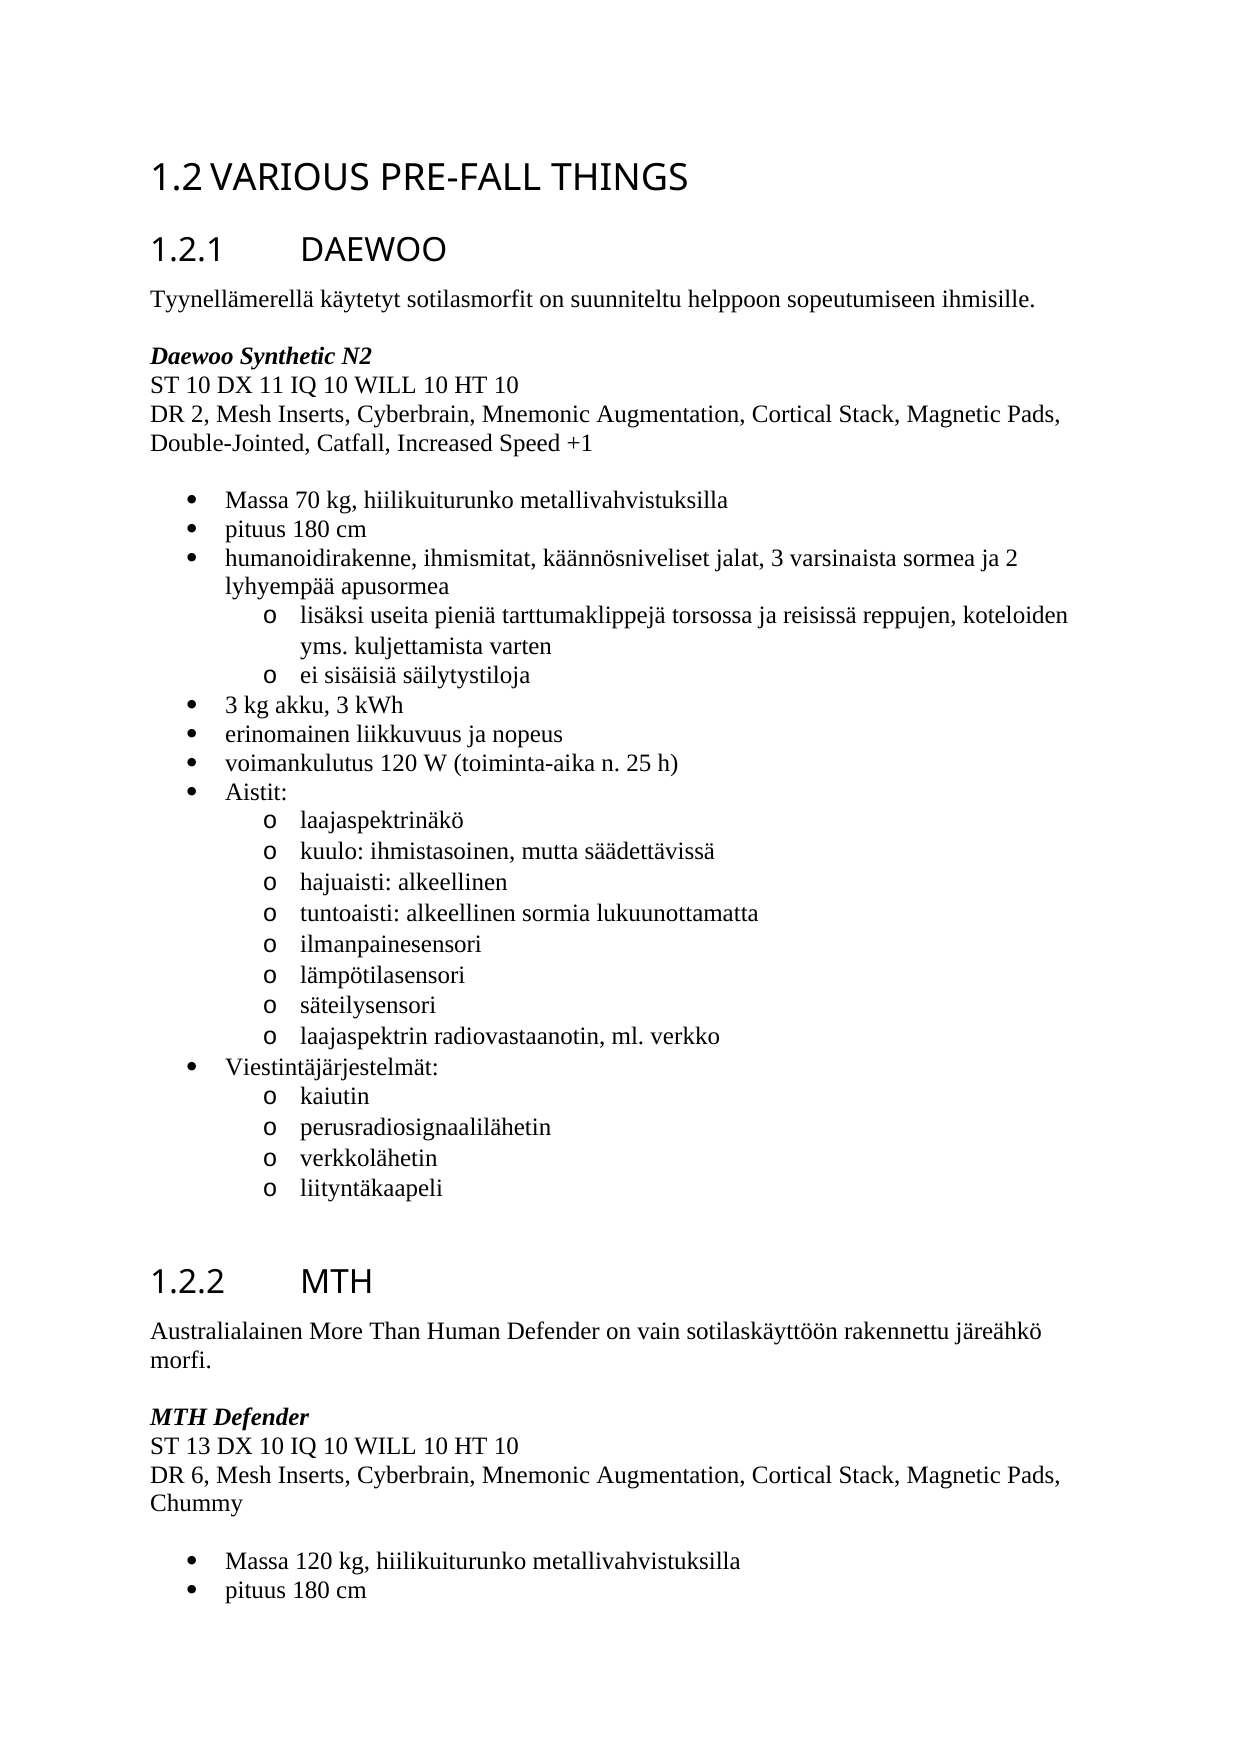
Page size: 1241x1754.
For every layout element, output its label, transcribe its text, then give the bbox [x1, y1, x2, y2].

list ilmanpainesensori [262, 929, 1090, 960]
text ST 10 DX 11 IQ 10 WILL 10 HT 10 [150, 370, 1090, 399]
list lisäksi useita pieniä tarttumaklippejä torsossa ja reisissä reppujen, koteloiden yms. kuljettamista varten [262, 600, 1090, 660]
text Tyynellämerellä käytetyt sotilasmorfit on suunniteltu helppoon sopeutumiseen ihmisille. [150, 284, 1090, 313]
list säteilysensori [262, 991, 1090, 1021]
list Viestintäjärjestelmät: [187, 1052, 1090, 1081]
text DR 6, Mesh Inserts, Cyberbrain, Mnemonic Augmentation, Cortical Stack, Magnetic Pads, Chummy [150, 1460, 1090, 1517]
list ei sisäisiä säilytystiloja [262, 660, 1090, 691]
text ST 13 DX 10 IQ 10 WILL 10 HT 10 [150, 1431, 1090, 1460]
list lämpötilasensori [262, 960, 1090, 991]
text MTH Defender [150, 1402, 1090, 1431]
subtitle Various pre-fall things [150, 150, 1090, 201]
subtitle MTH [150, 1258, 1090, 1303]
list perusradiosignaalilähetin [262, 1112, 1090, 1143]
list laajaspektrinäkö [262, 806, 1090, 836]
text DR 2, Mesh Inserts, Cyberbrain, Mnemonic Augmentation, Cortical Stack, Magnetic Pads, Double-Jointed, Catfall, Increased Speed +1 [150, 399, 1090, 456]
subtitle Daewoo [150, 226, 1090, 271]
list humanoidirakenne, ihmismitat, käännösniveliset jalat, 3 varsinaista sormea ja 2 lyhyempää apusormea [187, 543, 1090, 600]
list pituus 180 cm [187, 514, 1090, 543]
list hajuaisti: alkeellinen [262, 867, 1090, 898]
text Australialainen More Than Human Defender on vain sotilaskäyttöön rakennettu järeähkö morfi. [150, 1316, 1090, 1373]
list laajaspektrin radiovastaanotin, ml. verkko [262, 1021, 1090, 1052]
list Massa 70 kg, hiilikuiturunko metallivahvistuksilla [187, 485, 1090, 514]
list liityntäkaapeli [262, 1173, 1090, 1204]
list Massa 120 kg, hiilikuiturunko metallivahvistuksilla [187, 1546, 1090, 1575]
list tuntoaisti: alkeellinen sormia lukuunottamatta [262, 898, 1090, 929]
list Aistit: [187, 777, 1090, 806]
list kuulo: ihmistasoinen, mutta säädettävissä [262, 836, 1090, 867]
list 3 kg akku, 3 kWh [187, 691, 1090, 719]
list pituus 180 cm [187, 1575, 1090, 1603]
list kaiutin [262, 1081, 1090, 1112]
list voimankulutus 120 W (toiminta-aika n. 25 h) [187, 748, 1090, 777]
text Daewoo Synthetic N2 [150, 341, 1090, 370]
list erinomainen liikkuvuus ja nopeus [187, 719, 1090, 748]
list verkkolähetin [262, 1143, 1090, 1173]
